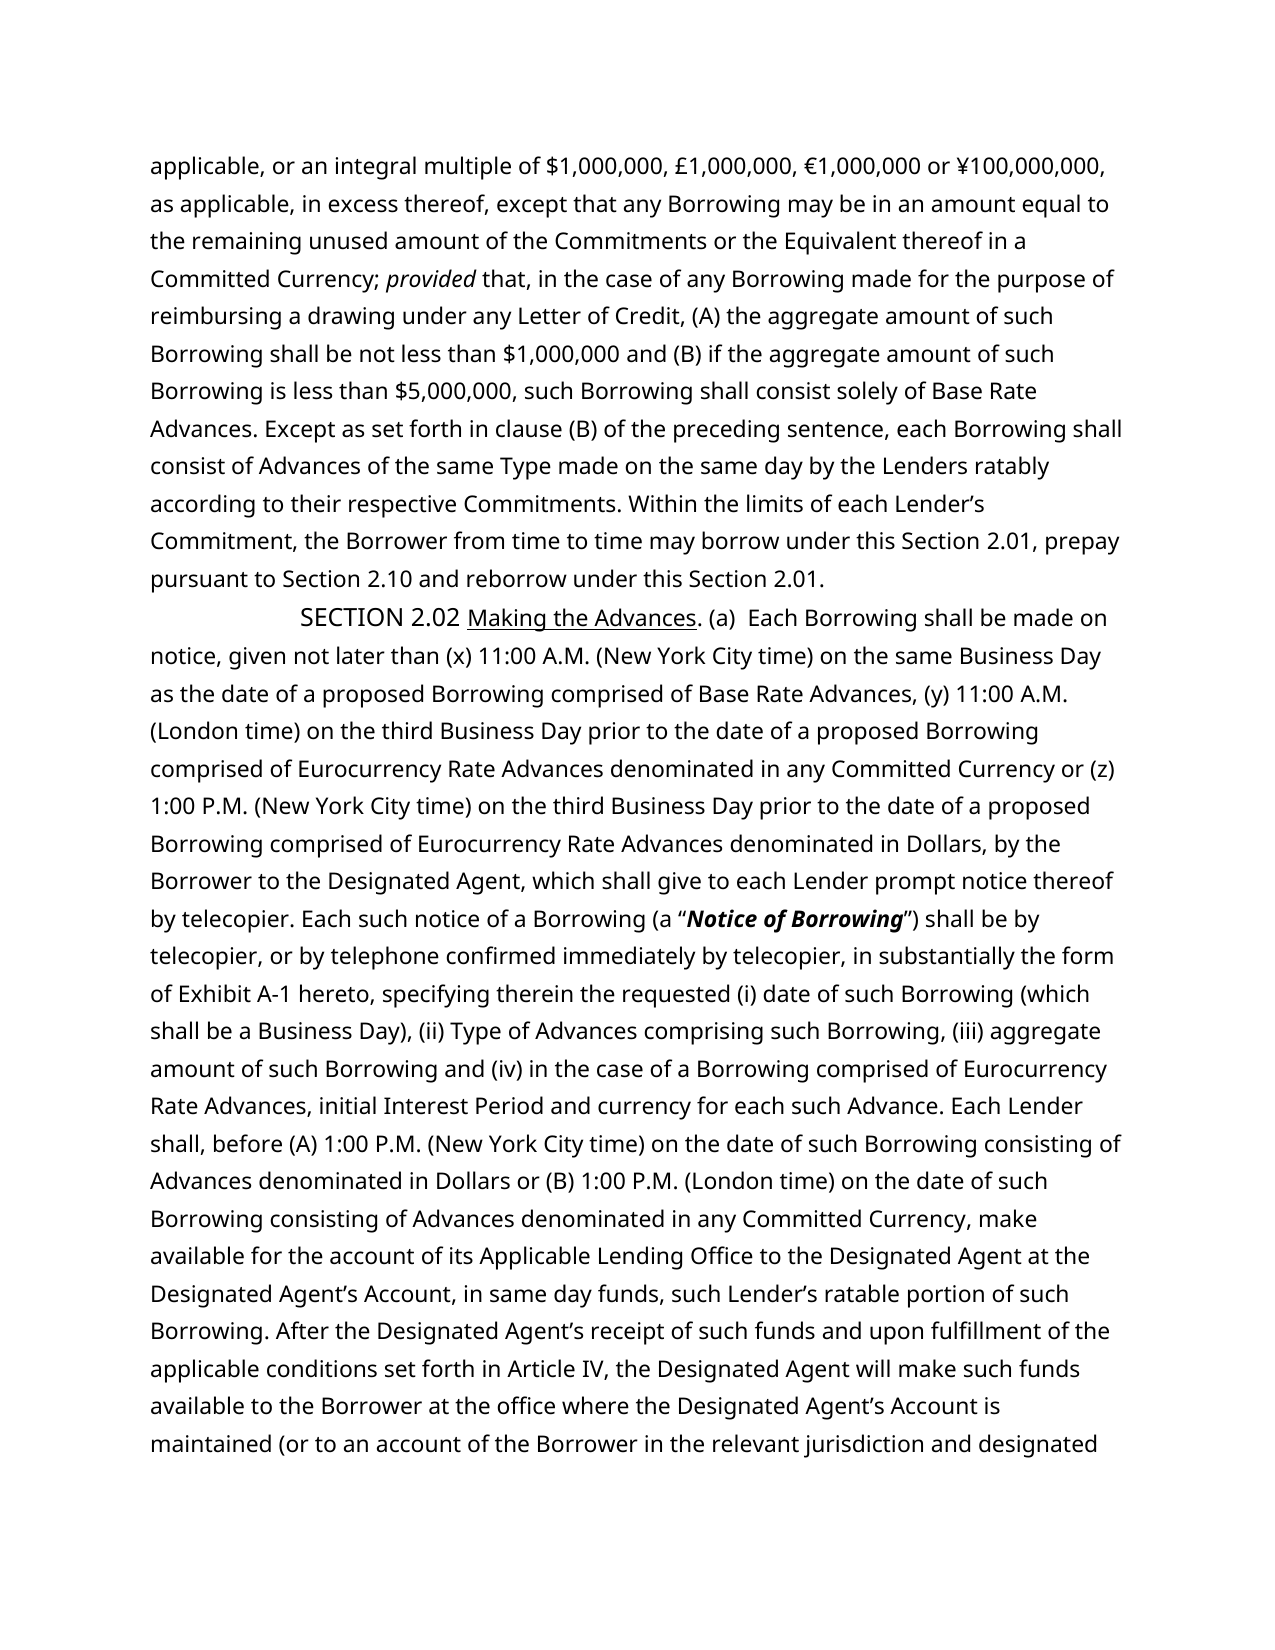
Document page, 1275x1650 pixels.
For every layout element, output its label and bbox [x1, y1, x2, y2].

text [150, 150, 1125, 594]
text [150, 600, 1125, 1459]
